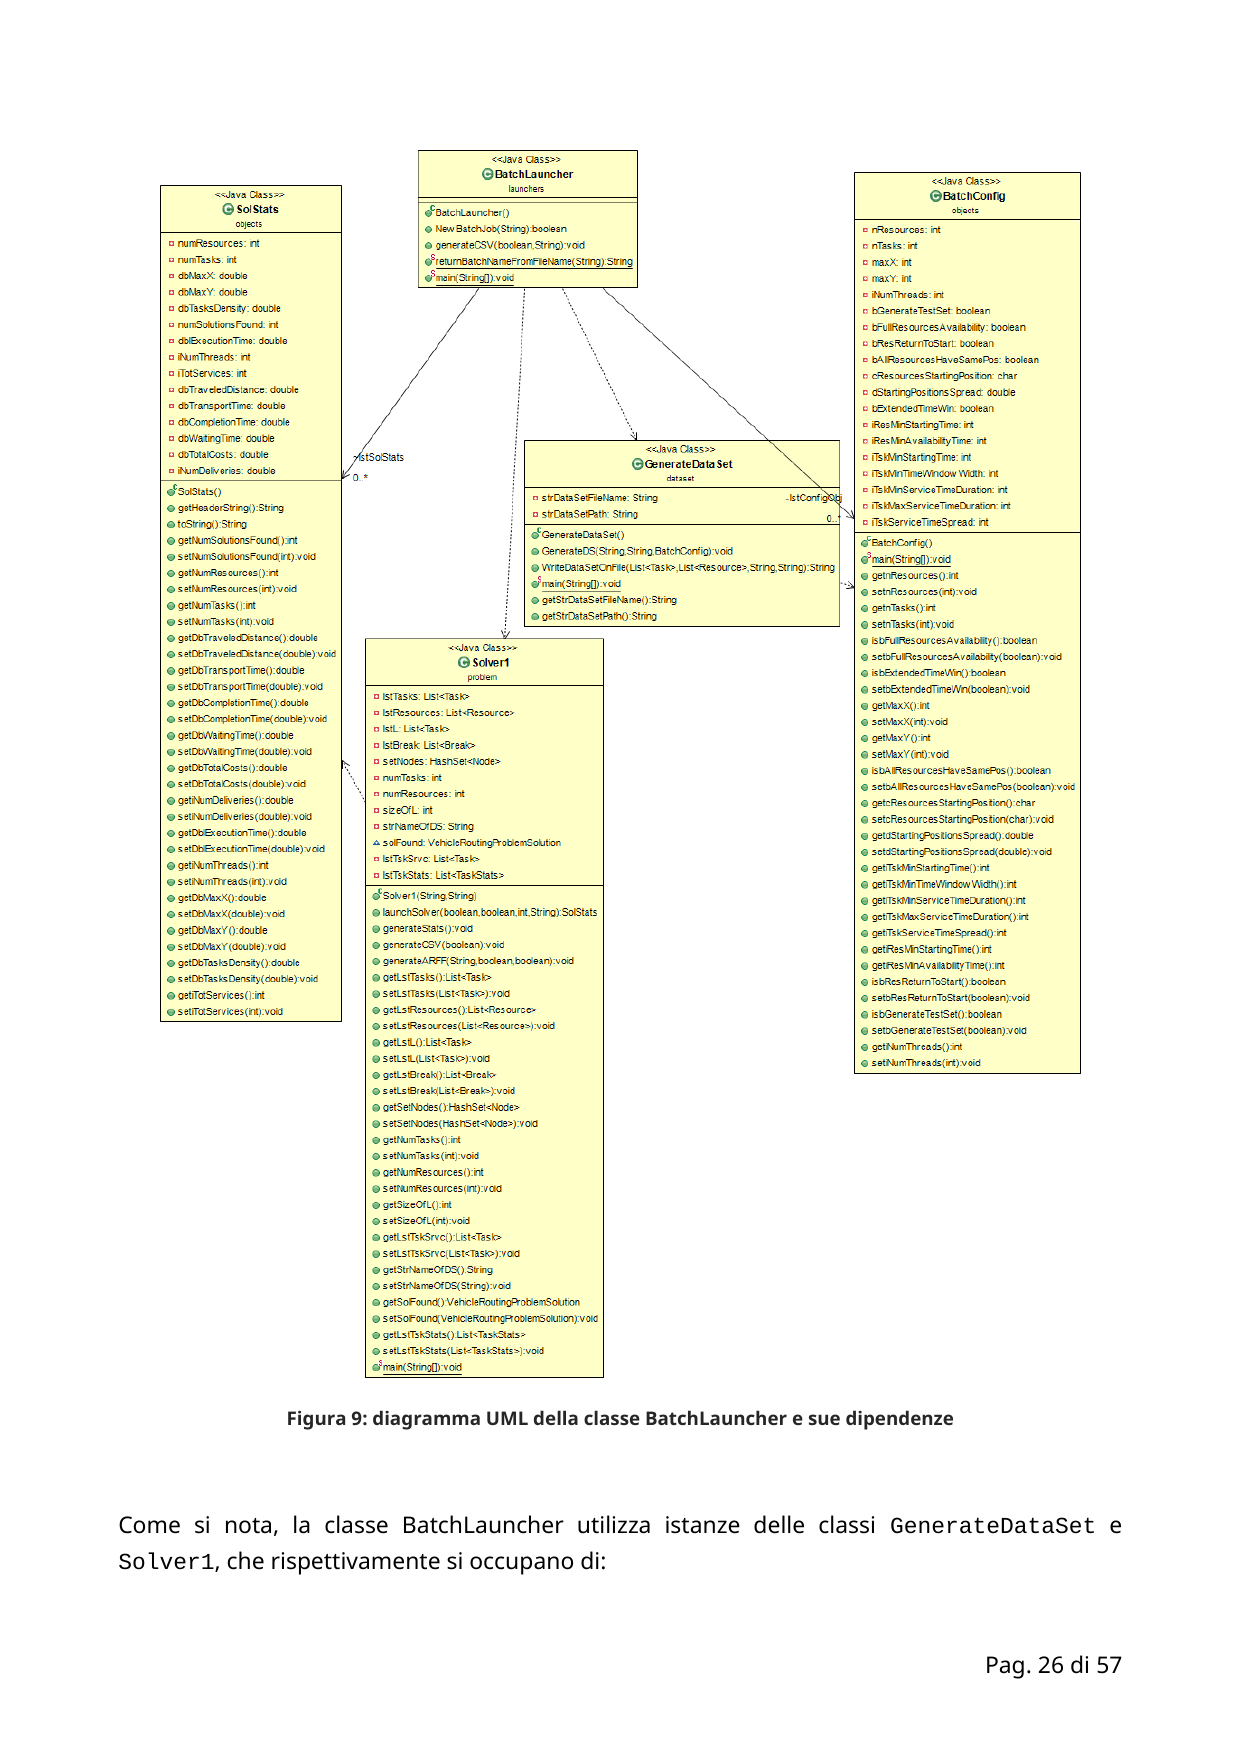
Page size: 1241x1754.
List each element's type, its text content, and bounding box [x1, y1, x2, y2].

picture [157, 147, 1083, 1380]
text Come si nota, la classe BatchLauncher utilizza istanze delle classi GenerateDataSet e Solver1, che rispettivamente si occupano di: [118, 1508, 1122, 1576]
